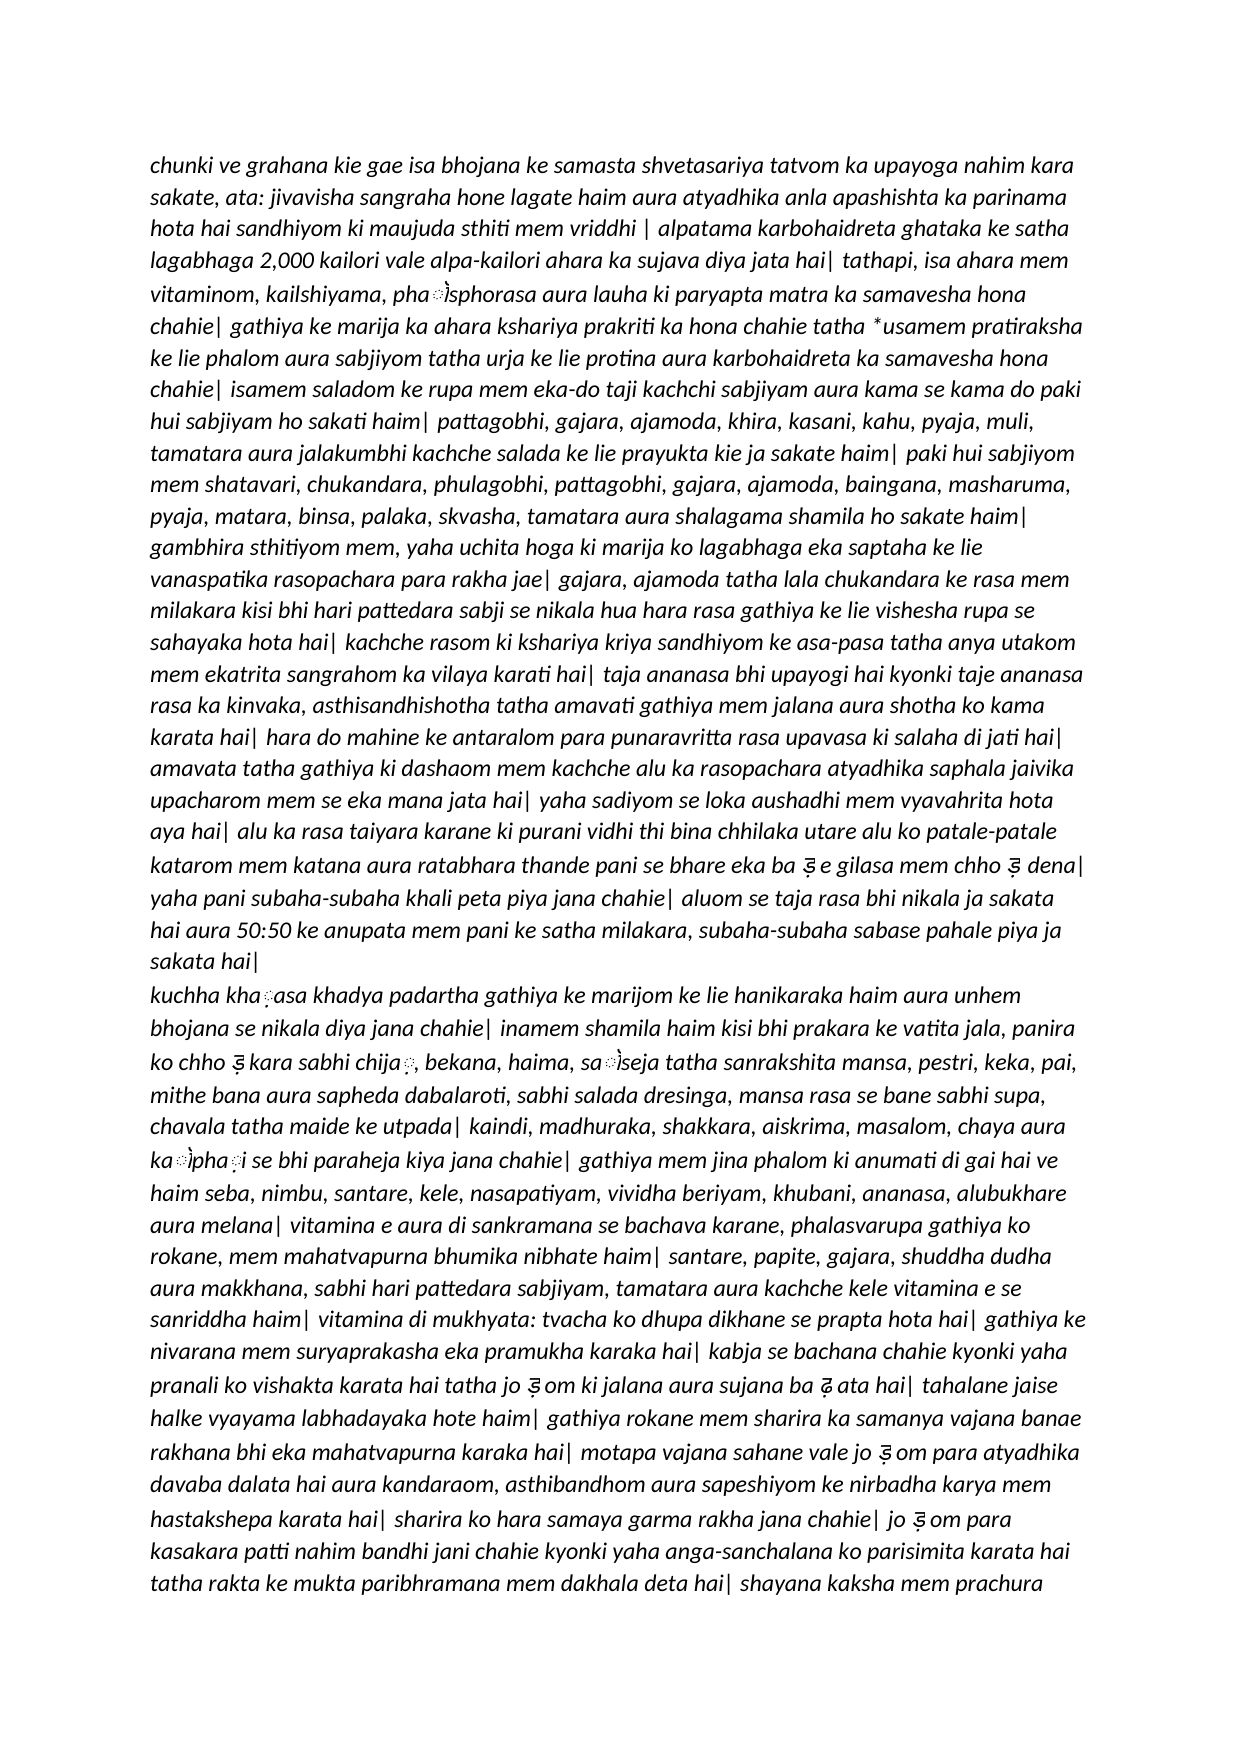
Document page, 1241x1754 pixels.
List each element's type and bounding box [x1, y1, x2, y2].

text [150, 150, 1090, 1597]
